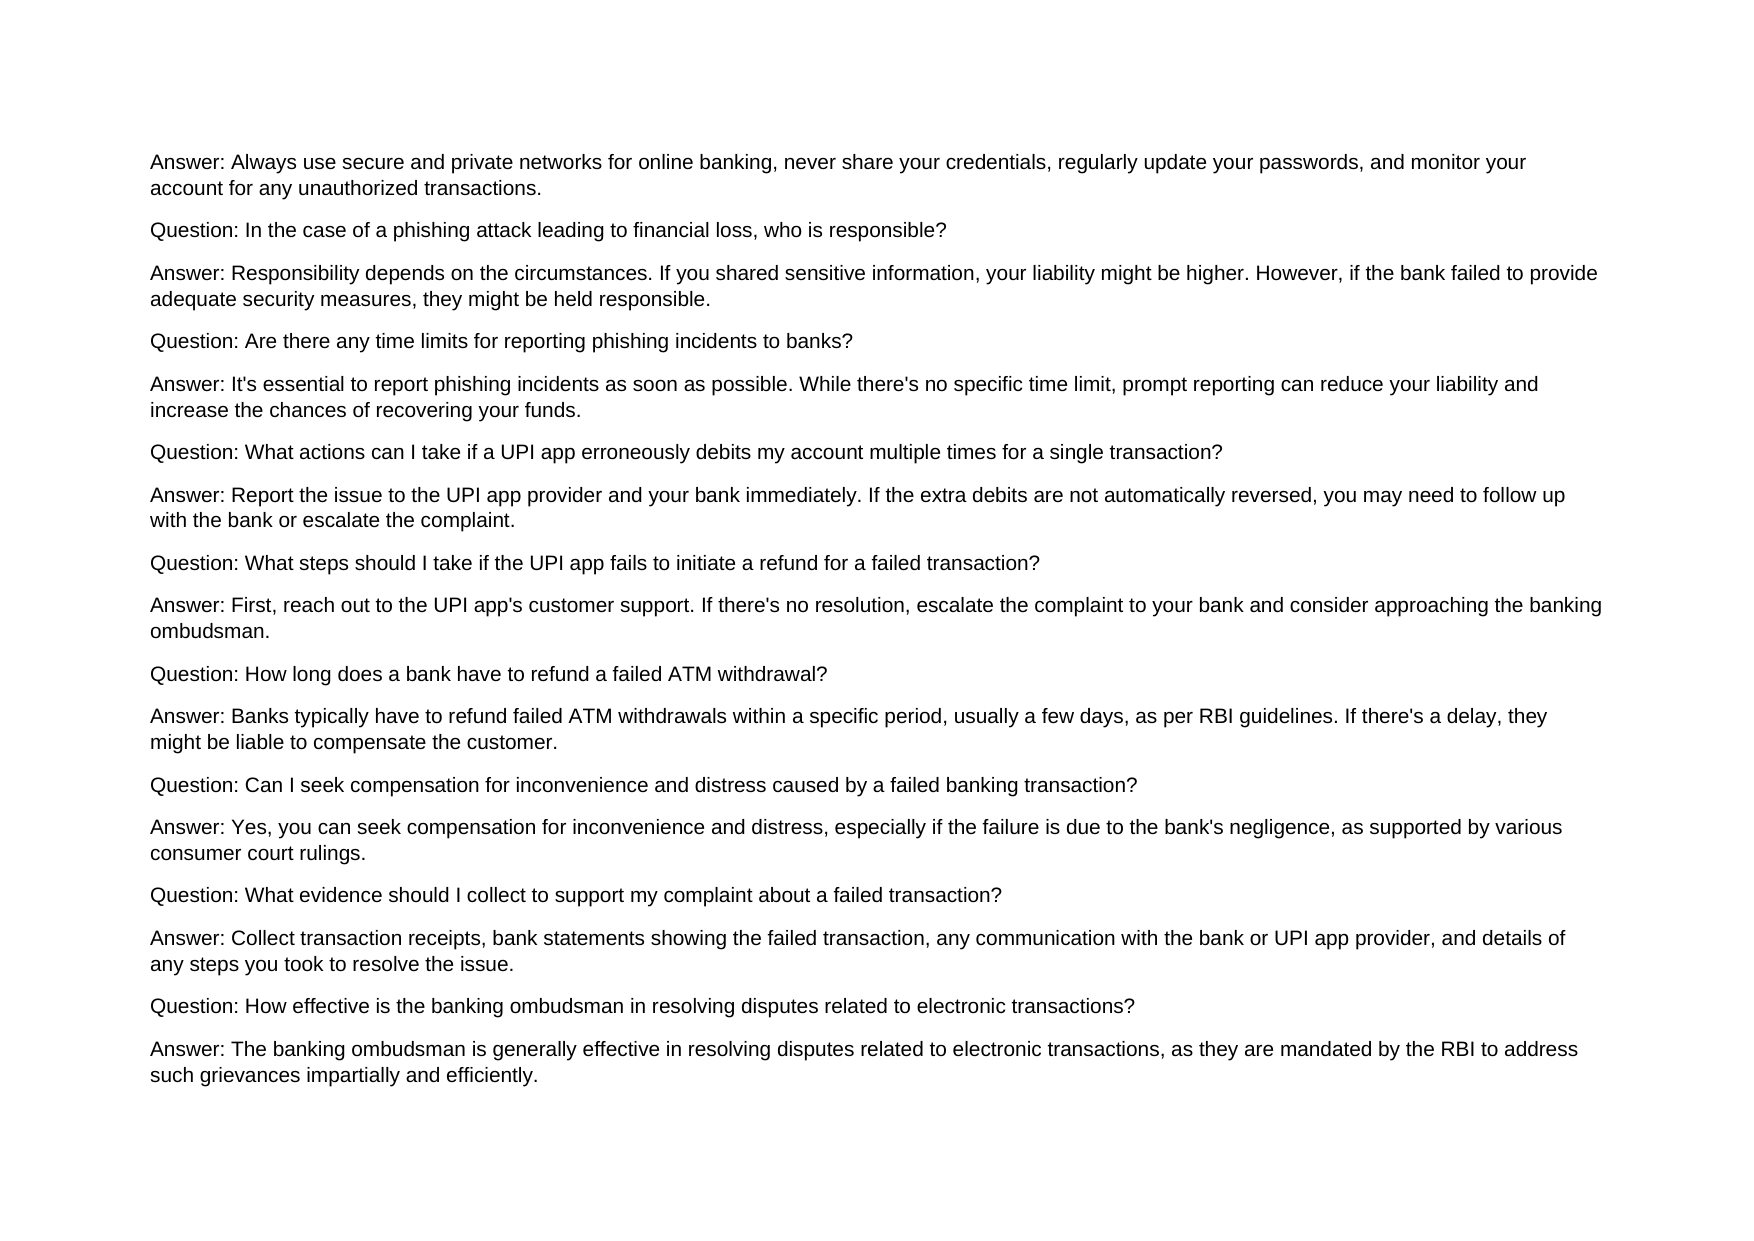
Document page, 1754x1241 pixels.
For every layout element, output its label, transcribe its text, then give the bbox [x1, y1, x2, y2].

text Answer: Responsibility depends on the circumstances. If you shared sensitive information, your liability might be higher. However, if the bank failed to provide adequate security measures, they might be held responsible. [150, 261, 1604, 311]
text Question: Are there any time limits for reporting phishing incidents to banks? [150, 329, 1604, 353]
text Answer: Banks typically have to refund failed ATM withdrawals within a specific period, usually a few days, as per RBI guidelines. If there's a delay, they might be liable to compensate the customer. [150, 704, 1604, 754]
text Question: How effective is the banking ombudsman in resolving disputes related to electronic transactions? [150, 994, 1604, 1018]
text Question: What steps should I take if the UPI app fails to initiate a refund for a failed transaction? [150, 551, 1604, 575]
text Question: In the case of a phishing attack leading to financial loss, who is responsible? [150, 218, 1604, 242]
text Answer: Report the issue to the UPI app provider and your bank immediately. If the extra debits are not automatically reversed, you may need to follow up with the bank or escalate the complaint. [150, 482, 1604, 532]
text Question: What actions can I take if a UPI app erroneously debits my account multiple times for a single transaction? [150, 440, 1604, 464]
text Answer: Always use secure and private networks for online banking, never share your credentials, regularly update your passwords, and monitor your account for any unauthorized transactions. [150, 150, 1604, 200]
text Answer: It's essential to report phishing incidents as soon as possible. While there's no specific time limit, prompt reporting can reduce your liability and increase the chances of recovering your funds. [150, 372, 1604, 421]
text Question: What evidence should I collect to support my complaint about a failed transaction? [150, 883, 1604, 907]
text Answer: The banking ombudsman is generally effective in resolving disputes related to electronic transactions, as they are mandated by the RBI to address such grievances impartially and efficiently. [150, 1037, 1604, 1086]
text Question: Can I seek compensation for inconvenience and distress caused by a failed banking transaction? [150, 772, 1604, 796]
text Answer: Yes, you can seek compensation for inconvenience and distress, especially if the failure is due to the bank's negligence, as supported by various consumer court rulings. [150, 815, 1604, 865]
text Answer: First, reach out to the UPI app's customer support. If there's no resolution, escalate the complaint to your bank and consider approaching the banking ombudsman. [150, 593, 1604, 643]
text Question: How long does a bank have to refund a failed ATM withdrawal? [150, 662, 1604, 686]
text Answer: Collect transaction receipts, bank statements showing the failed transaction, any communication with the bank or UPI app provider, and details of any steps you took to resolve the issue. [150, 926, 1604, 976]
